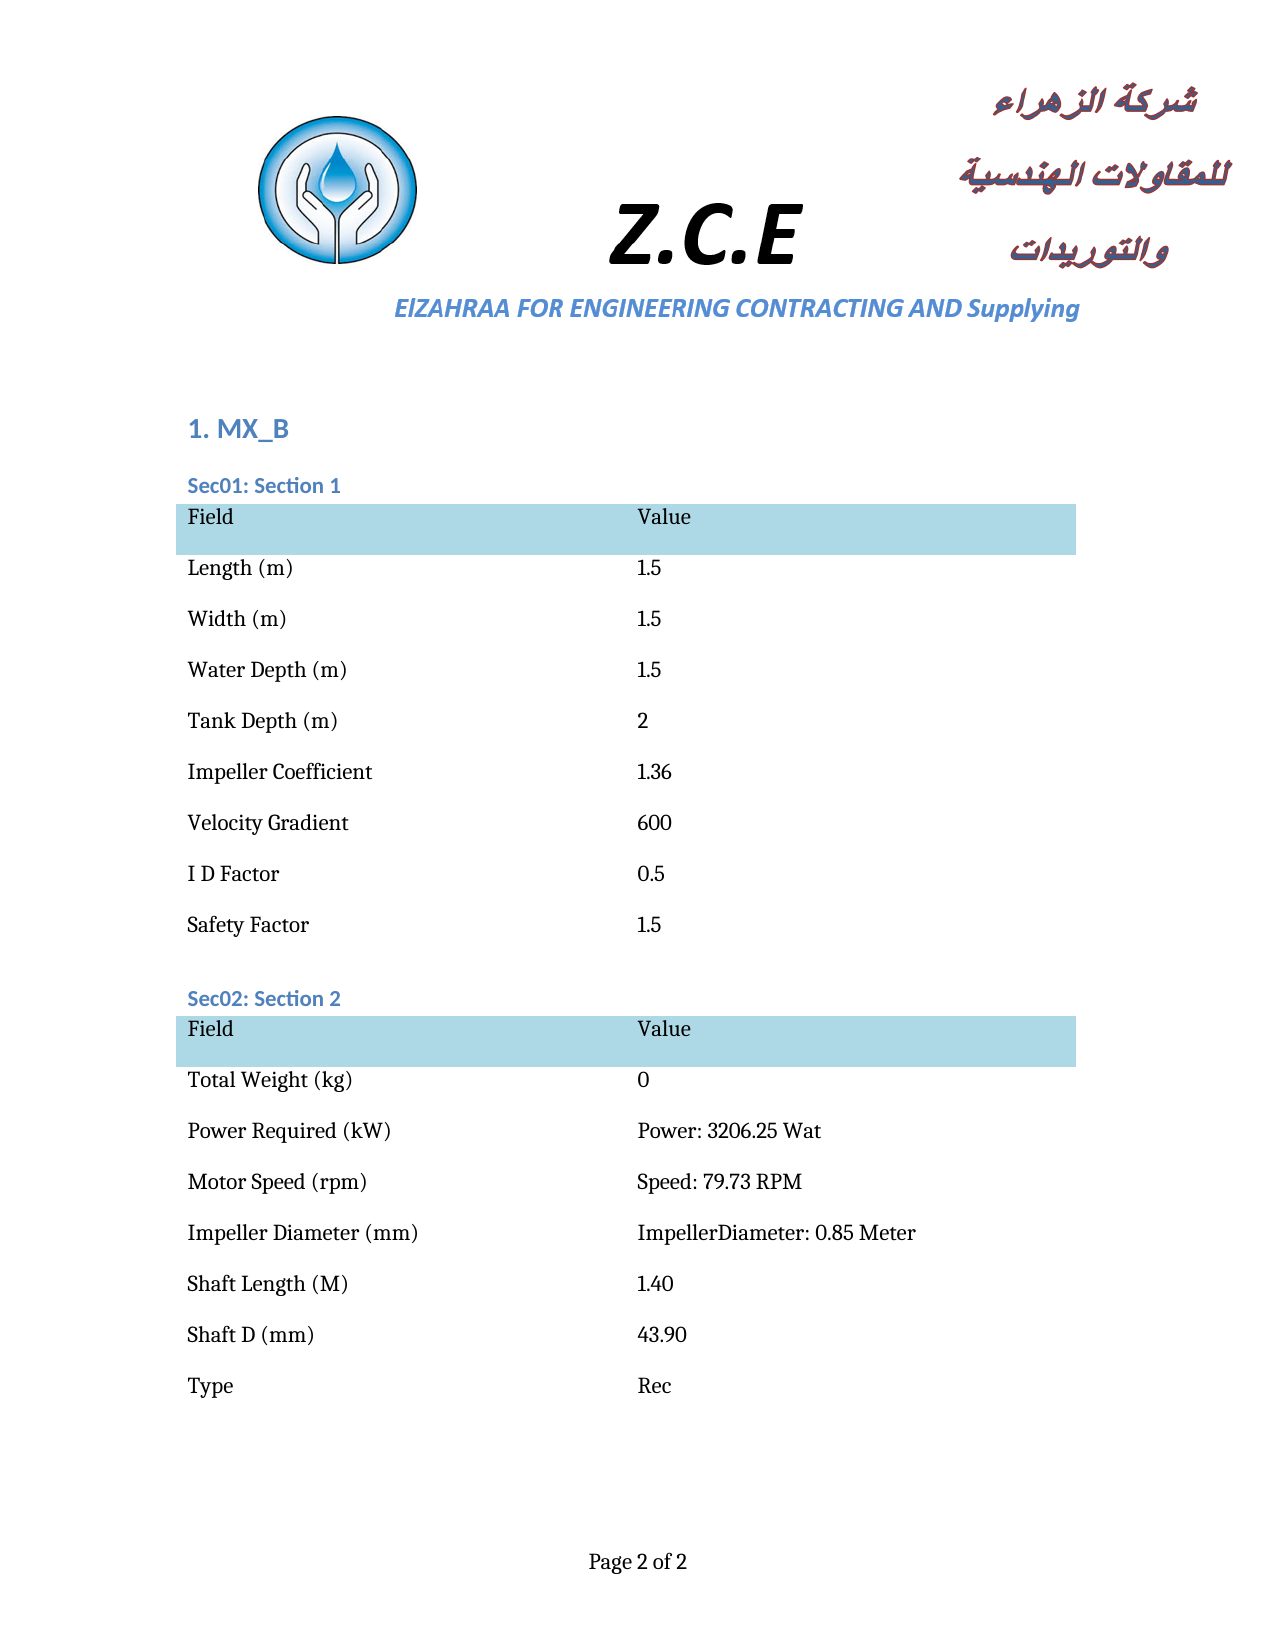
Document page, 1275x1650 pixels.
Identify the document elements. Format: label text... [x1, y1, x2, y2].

subtitle Sec01: Section 1 [187, 471, 1087, 499]
table_cell Impeller Diameter (mm) [176, 1220, 626, 1271]
table_header Value [626, 504, 1076, 555]
table_cell 0 [626, 1067, 1076, 1118]
table_cell Power Required (kW) [176, 1118, 626, 1169]
table_cell 1.5 [626, 657, 1076, 708]
table_cell Rec [626, 1373, 1076, 1424]
table_cell Shaft Length (M) [176, 1271, 626, 1322]
picture [206, 75, 1257, 329]
table_cell 2 [626, 708, 1076, 759]
table_cell Impeller Coefficient [176, 759, 626, 810]
table_cell 0.5 [626, 861, 1076, 912]
table_cell 600 [626, 810, 1076, 861]
table_cell 1.5 [626, 912, 1076, 963]
table_cell 1.40 [626, 1271, 1076, 1322]
table_cell Length (m) [176, 555, 626, 606]
subtitle 1. MX_B [187, 410, 1087, 445]
table_header Field [176, 1016, 626, 1067]
table_cell 1.5 [626, 606, 1076, 657]
table_header Value [626, 1016, 1076, 1067]
table_cell Safety Factor [176, 912, 626, 963]
table_cell I D Factor [176, 861, 626, 912]
table_cell Power: 3206.25 Wat [626, 1118, 1076, 1169]
table_cell Width (m) [176, 606, 626, 657]
table_cell 43.90 [626, 1322, 1076, 1373]
table_cell Speed: 79.73 RPM [626, 1169, 1076, 1220]
table_cell Type [176, 1373, 626, 1424]
table_cell 1.5 [626, 555, 1076, 606]
table_cell Shaft D (mm) [176, 1322, 626, 1373]
table_header Field [176, 504, 626, 555]
table_cell Total Weight (kg) [176, 1067, 626, 1118]
table_cell Water Depth (m) [176, 657, 626, 708]
table_cell Motor Speed (rpm) [176, 1169, 626, 1220]
table_cell Velocity Gradient [176, 810, 626, 861]
table_cell ImpellerDiameter: 0.85 Meter [626, 1220, 1076, 1271]
subtitle Sec02: Section 2 [187, 984, 1087, 1012]
table_cell Tank Depth (m) [176, 708, 626, 759]
table_cell 1.36 [626, 759, 1076, 810]
